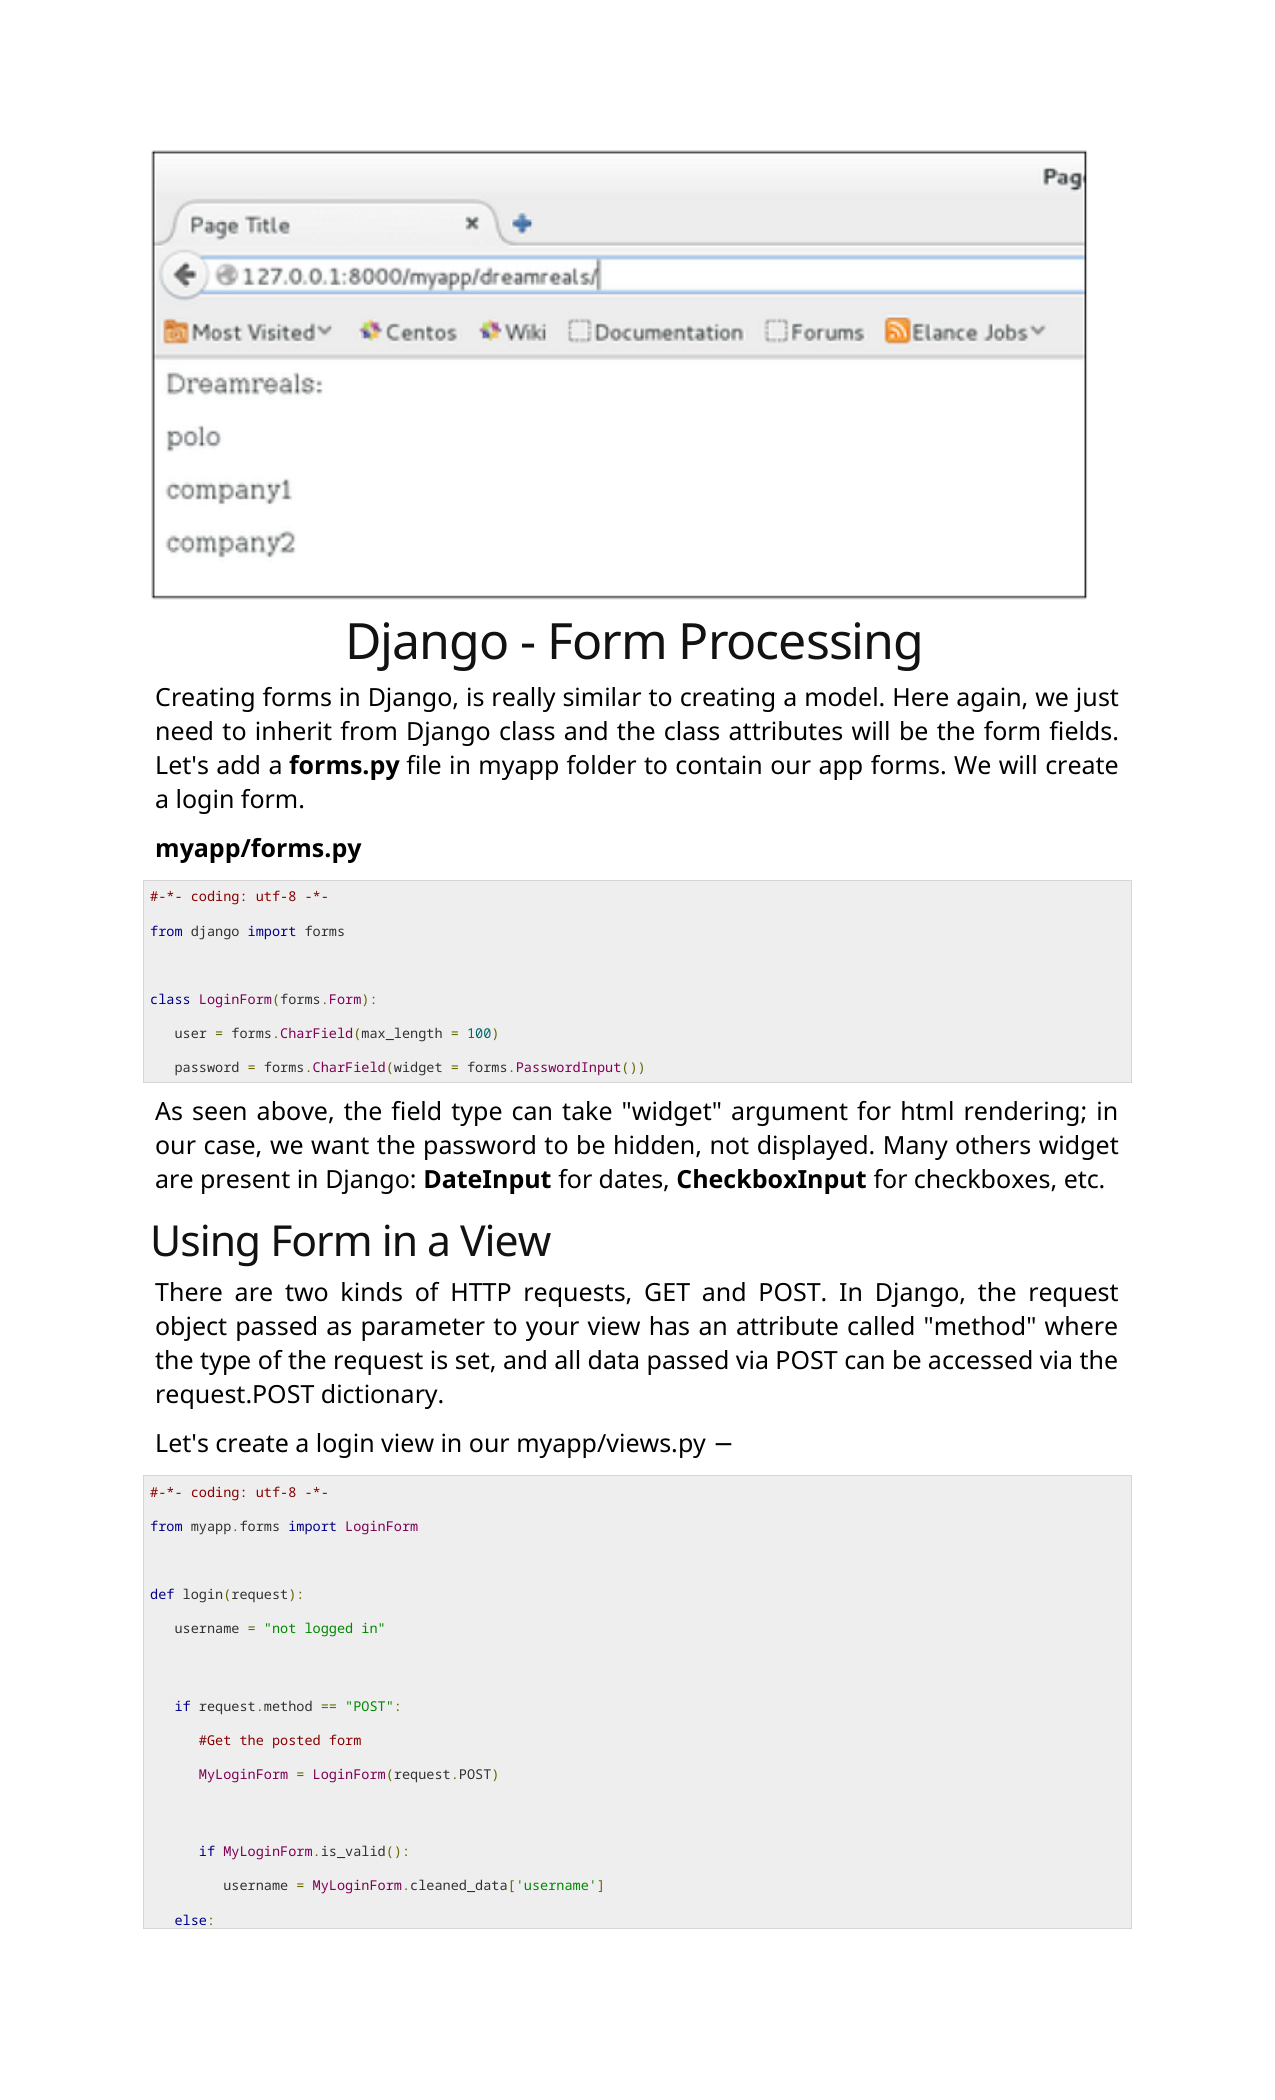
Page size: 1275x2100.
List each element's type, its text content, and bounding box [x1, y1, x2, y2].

text def login(request): [144, 1577, 1131, 1603]
text There are two kinds of HTTP requests, GET and POST. In Django, the request object passed as parameter to your view has an attribute called "method" where the type of the request is set, and all data passed via POST can be accessed via the request.POST dictionary. [155, 1274, 1120, 1411]
text As seen above, the field type can take "widget" argument for html rendering; in our case, we want the password to be hidden, not displayed. Many others widget are present in Django: DateInput for dates, CheckboxInput for checkboxes, etc. [155, 1094, 1120, 1196]
text class LoginForm(forms.Form): [144, 982, 1131, 1008]
text user = forms.CharField(max_length = 100) [144, 1016, 1131, 1042]
text from django import forms [144, 914, 1131, 940]
text username = "not logged in" [144, 1611, 1131, 1637]
text Django - Form Processing [150, 606, 1120, 674]
text myapp/forms.py [155, 830, 1120, 864]
text password = forms.CharField(widget = forms.PasswordInput()) [144, 1050, 1131, 1082]
picture [150, 149, 1088, 601]
text from myapp.forms import LoginForm [144, 1509, 1131, 1535]
text #-*- coding: utf-8 -*- [144, 881, 1131, 906]
text Let's create a login view in our myapp/views.py − [155, 1426, 1120, 1459]
text MyLoginForm = LoginForm(request.POST) [144, 1757, 1131, 1783]
text Using Form in a View [150, 1211, 1120, 1269]
text #-*- coding: utf-8 -*- [144, 1476, 1131, 1501]
text if request.method == "POST": [144, 1689, 1131, 1715]
text Creating forms in Django, is really similar to creating a model. Here again, we just need to inherit from Django class and the class attributes will be the form fields. Let's add a forms.py file in myapp folder to contain our app forms. We will create a login form. [155, 679, 1120, 815]
text username = MyLoginForm.cleaned_data['username'] [144, 1869, 1131, 1895]
text if MyLoginForm.is_valid(): [144, 1835, 1131, 1861]
text #Get the posted form [144, 1723, 1131, 1749]
text else: [144, 1903, 1131, 1928]
